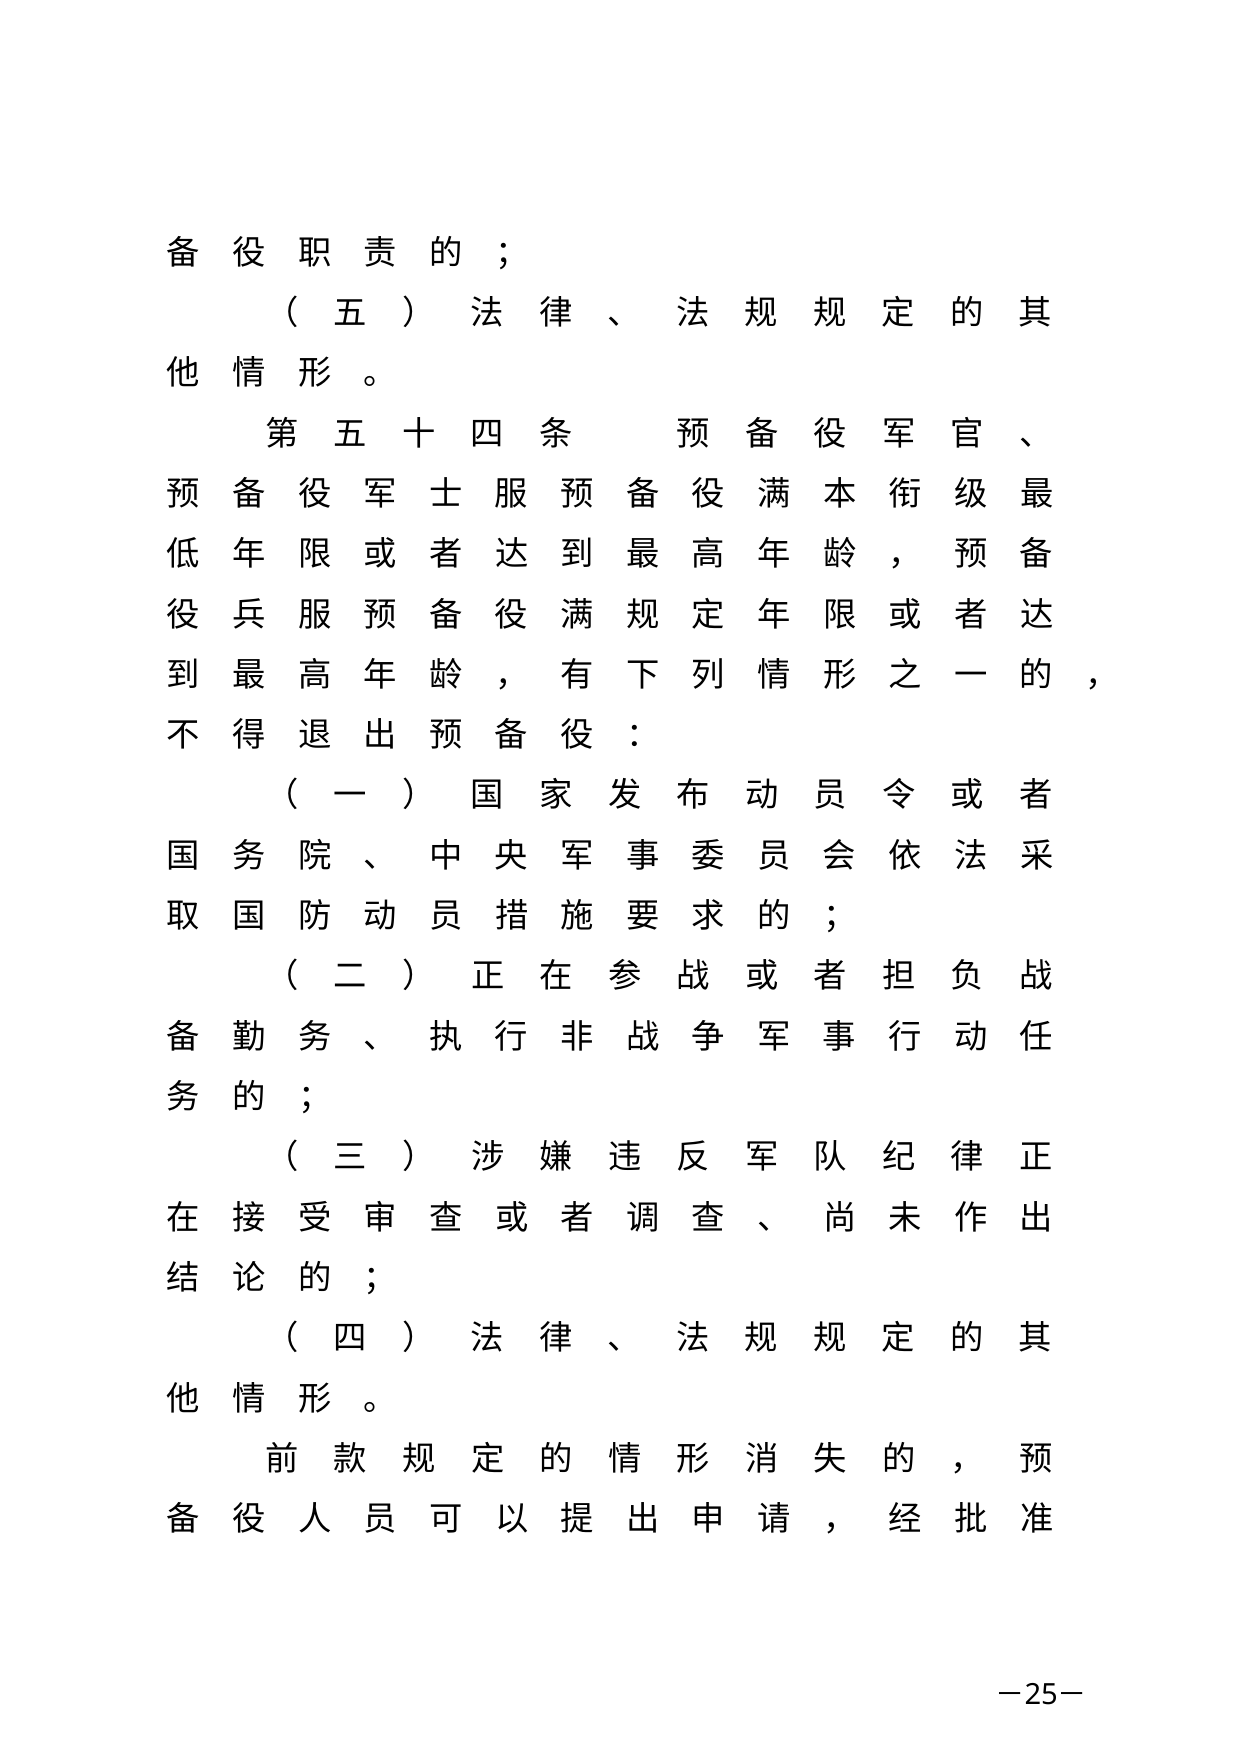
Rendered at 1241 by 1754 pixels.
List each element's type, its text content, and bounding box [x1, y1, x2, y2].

text （四）法律、法规规定的其他情形。 [167, 1305, 1085, 1426]
text （三）涉嫌违反军队纪律正在接受审查或者调查、尚未作出结论的； [167, 1124, 1085, 1305]
text （一）国家发布动员令或者国务院、中央军事委员会依法采取国防动员措施要求的； [167, 762, 1085, 943]
text 第五十四条 预备役军官、预备役军士服预备役满本衔级最低年限或者达到最高年龄，预备役兵服预备役满规定年限或者达到最高年龄，有下列情形之一的，不得退出预备役： [167, 400, 1085, 762]
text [167, 1426, 1085, 1546]
text （四）因伤病残无法履行预备役职责的； [167, 219, 1085, 280]
text （二）正在参战或者担负战备勤务、执行非战争军事行动任务的； [167, 943, 1085, 1124]
text （五）法律、法规规定的其他情形。 [167, 280, 1085, 400]
